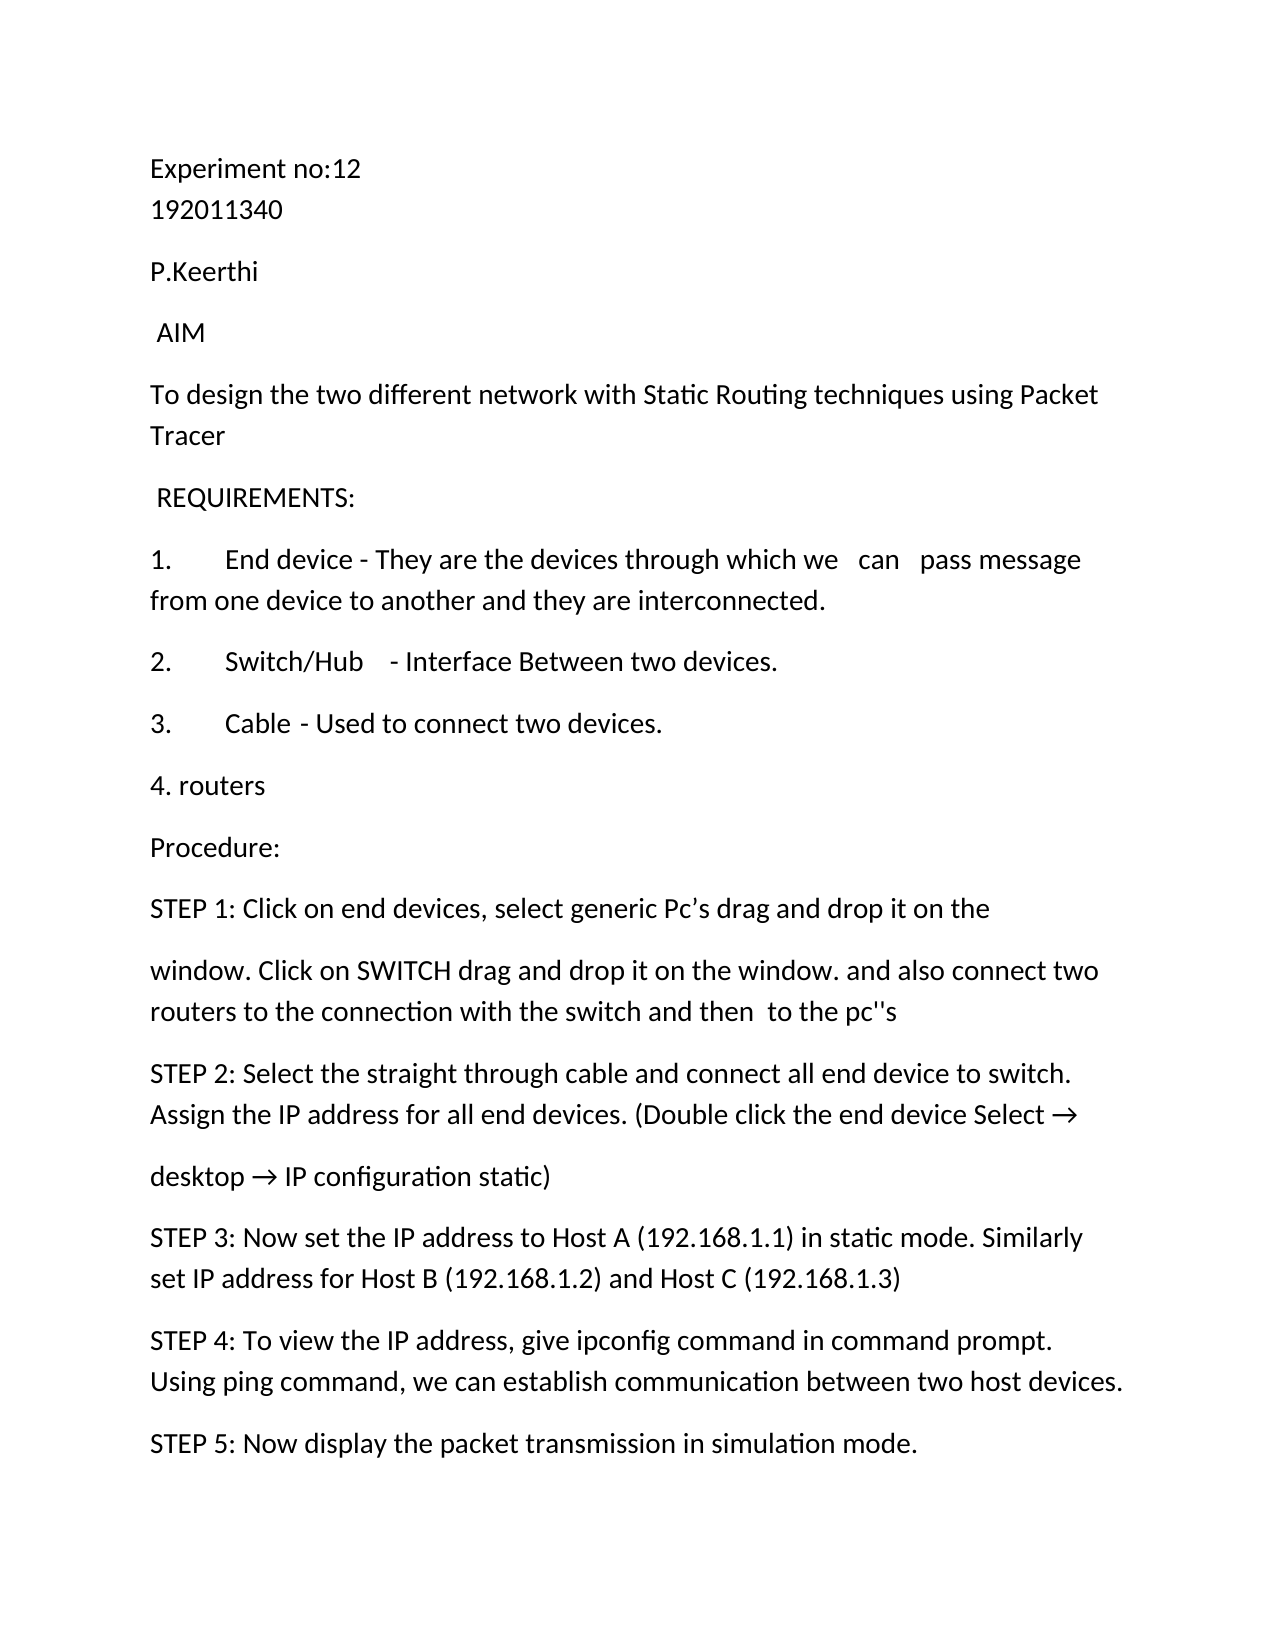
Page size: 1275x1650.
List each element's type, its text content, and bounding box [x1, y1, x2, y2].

text window. Click on SWITCH drag and drop it on the window. and also connect two routers to the connection with the switch and then to the pc''s [150, 952, 1125, 1029]
text REQUIREMENTS: [150, 479, 1125, 514]
text 1. End device - They are the devices through which we can pass message from one device to another and they are interconnected. [150, 541, 1125, 617]
text P.Keerthi [150, 253, 1125, 288]
text desktop → IP configuration static) [150, 1158, 1125, 1193]
text STEP 5: Now display the packet transmission in simulation mode. [150, 1425, 1125, 1461]
text STEP 3: Now set the IP address to Host A (192.168.1.1) in static mode. Similarly set IP address for Host B (192.168.1.2) and Host C (192.168.1.3) [150, 1219, 1125, 1296]
text STEP 4: To view the IP address, give ipconfig command in command prompt. Using ping command, we can establish communication between two host devices. [150, 1322, 1125, 1399]
text 3. Cable - Used to connect two devices. [150, 705, 1125, 741]
text Procedure: [150, 829, 1125, 864]
text 4. routers [150, 767, 1125, 803]
text AIM [150, 314, 1125, 350]
text 2. Switch/Hub - Interface Between two devices. [150, 643, 1125, 679]
text STEP 1: Click on end devices, select generic Pc’s drag and drop it on the [150, 891, 1125, 926]
text Experiment no:12 192011340 [150, 150, 1125, 227]
text To design the two different network with Static Routing techniques using Packet Tracer [150, 376, 1125, 453]
text STEP 2: Select the straight through cable and connect all end device to switch. Assign the IP address for all end devices. (Double click the end device Select → [150, 1055, 1125, 1132]
